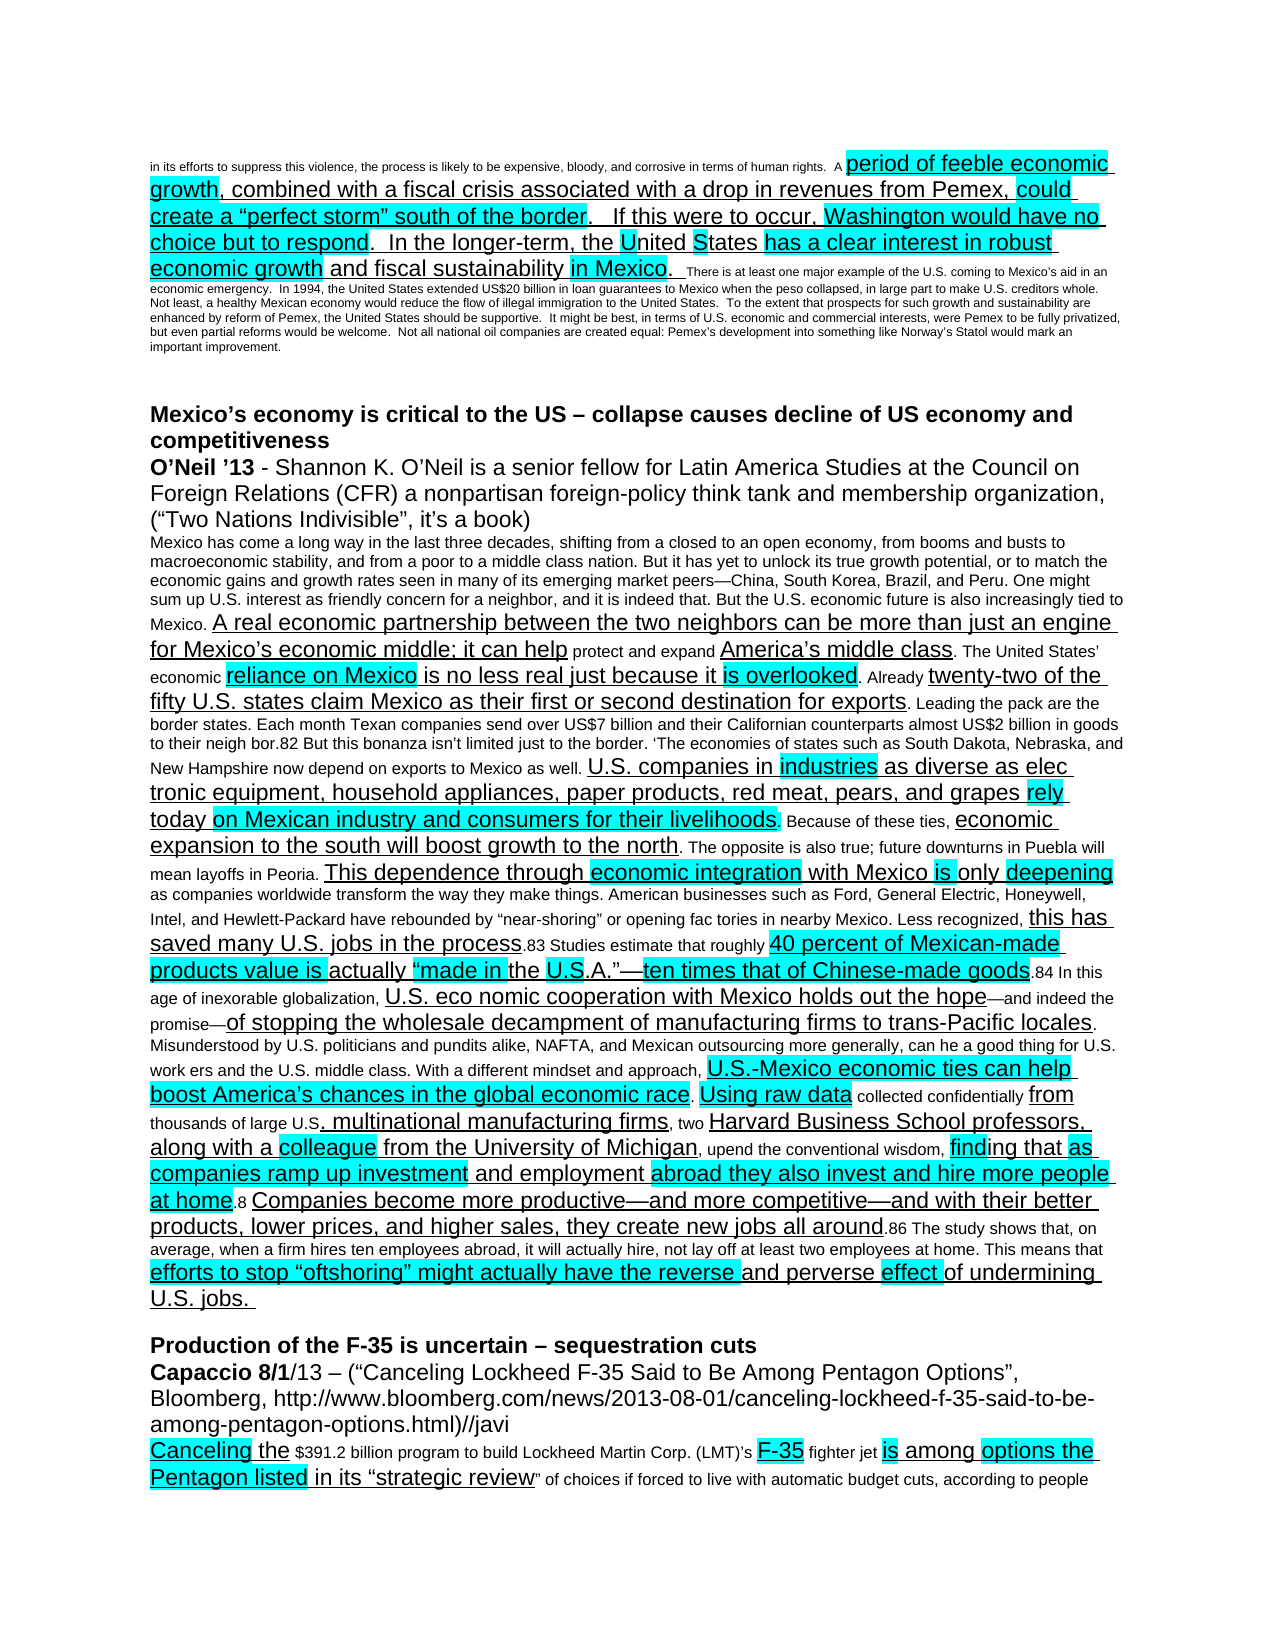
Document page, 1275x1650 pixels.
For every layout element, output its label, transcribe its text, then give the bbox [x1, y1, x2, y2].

subtitle Mexico’s economy is critical to the US – collapse causes decline of US economy and competitiveness [150, 401, 1125, 453]
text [150, 150, 1125, 354]
text Mexico has come a long way in the last three decades, shifting from a closed to an open economy, from booms and busts to macroeconomic stability, and from a poor to a middle class nation. But it has yet to unlock its true growth potential, or to match the economic gains and growth rates seen in many of its emerging market peers—China, South Korea, Brazil, and Peru. One might sum up U.S. interest as friendly concern for a neighbor, and it is indeed that. But the U.S. economic future is also increasingly tied to Mexico. A real economic partnership between the two neighbors can be more than just an engine for Mexico’s economic middle; it can help protect and expand America’s middle class. The United States’ economic reliance on Mexico is no less real just because it is overlooked. Already twenty-two of the fifty U.S. states claim Mexico as their first or second destination for exports. Leading the pack are the border states. Each month Texan companies send over US$7 billion and their Californian counterparts almost US$2 billion in goods to their neigh bor.82 But this bonanza isn’t limited just to the border. ‘The economies of states such as South Dakota, Nebraska, and New Hampshire now depend on exports to Mexico as well. U.S. companies in industries as diverse as elec tronic equipment, household appliances, paper products, red meat, pears, and grapes rely today on Mexican industry and consumers for their livelihoods. Because of these ties, economic expansion to the south will boost growth to the north. The opposite is also true; future downturns in Puebla will mean layoffs in Peoria. This dependence through economic integration with Mexico is only deepening as companies worldwide transform the way they make things. American businesses such as Ford, General Electric, Honeywell, Intel, and Hewlett-Packard have rebounded by “near-shoring” or opening fac tories in nearby Mexico. Less recognized, this has saved many U.S. jobs in the process.83 Studies estimate that roughly 40 percent of Mexican-made products value is actually “made in the U.S.A.”—ten times that of Chinese-made goods.84 In this age of inexorable globalization, U.S. eco nomic cooperation with Mexico holds out the hope—and indeed the promise—of stopping the wholesale decampment of manufacturing firms to trans-Pacific locales. Misunderstood by U.S. politicians and pundits alike, NAFTA, and Mexican outsourcing more generally, can he a good thing for U.S. work ers and the U.S. middle class. With a different mindset and approach, U.S.-Mexico economic ties can help boost America’s chances in the global economic race. Using raw data collected confidentially from thousands of large U.S. multinational manufacturing firms, two Harvard Business School professors, along with a colleague from the University of Michigan, upend the conventional wisdom, finding that as companies ramp up investment and employment abroad they also invest and hire more people at home.8 Companies become more productive—and more competitive—and with their better products, lower prices, and higher sales, they create new jobs all around.86 The study shows that, on average, when a firm hires ten employees abroad, it will actually hire, not lay off at least two employees at home. This means that efforts to stop “oftshoring” might actually have the reverse and perverse effect of undermining U.S. jobs. [150, 533, 1125, 1311]
text O’Neil ’13 - Shannon K. O’Neil is a senior fellow for Latin America Studies at the Council on Foreign Relations (CFR) a nonpartisan foreign-policy think tank and membership organization, (“Two Nations Indivisible”, it’s a book) [150, 453, 1125, 533]
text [150, 1437, 1125, 1490]
subtitle Production of the F-35 is uncertain – sequestration cuts [150, 1332, 1125, 1358]
text Capaccio 8/1/13 – (“Canceling Lockheed F-35 Said to Be Among Pentagon Options”, Bloomberg, http://www.bloomberg.com/news/2013-08-01/canceling-lockheed-f-35-said-to-be-among-pentagon-options.html)//javi [150, 1358, 1125, 1437]
